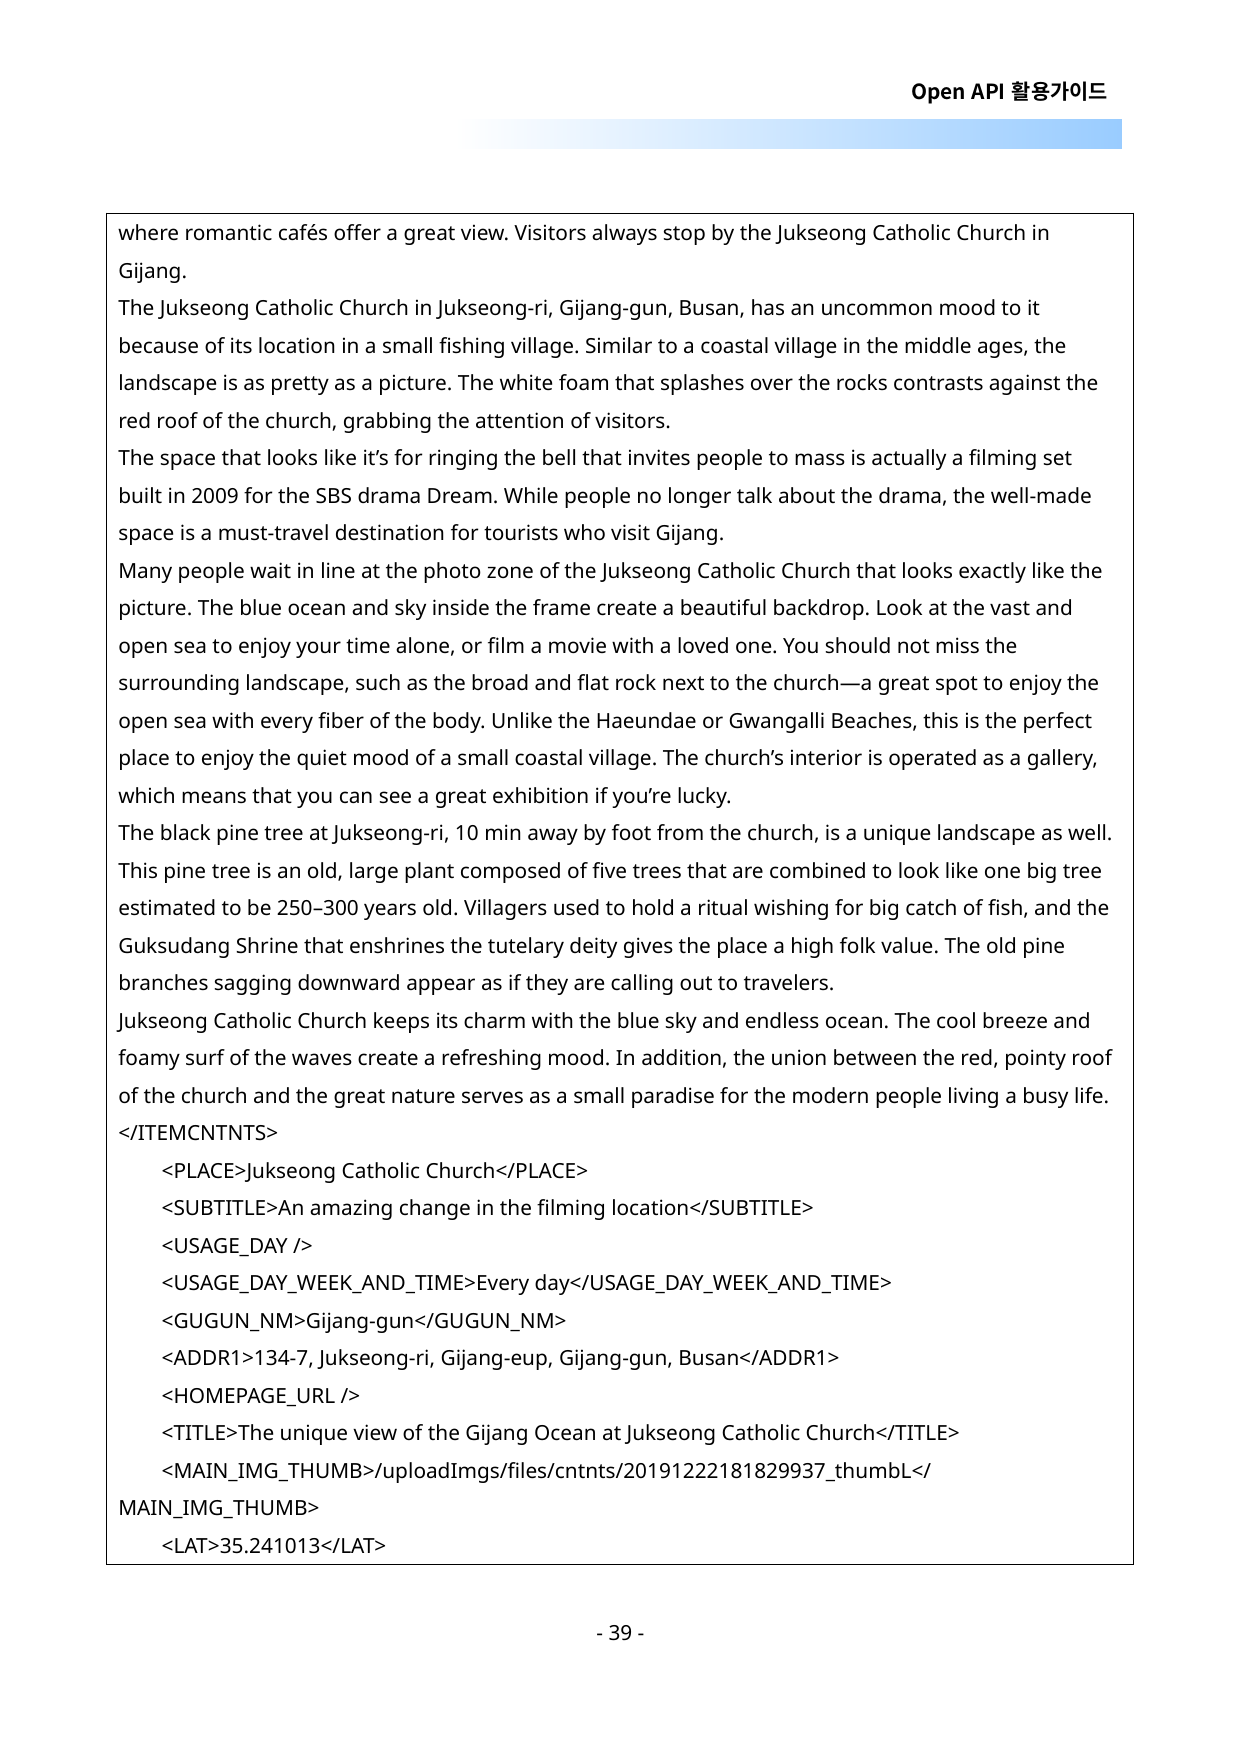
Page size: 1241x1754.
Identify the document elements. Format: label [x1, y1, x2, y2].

table_cell [107, 214, 1133, 1564]
